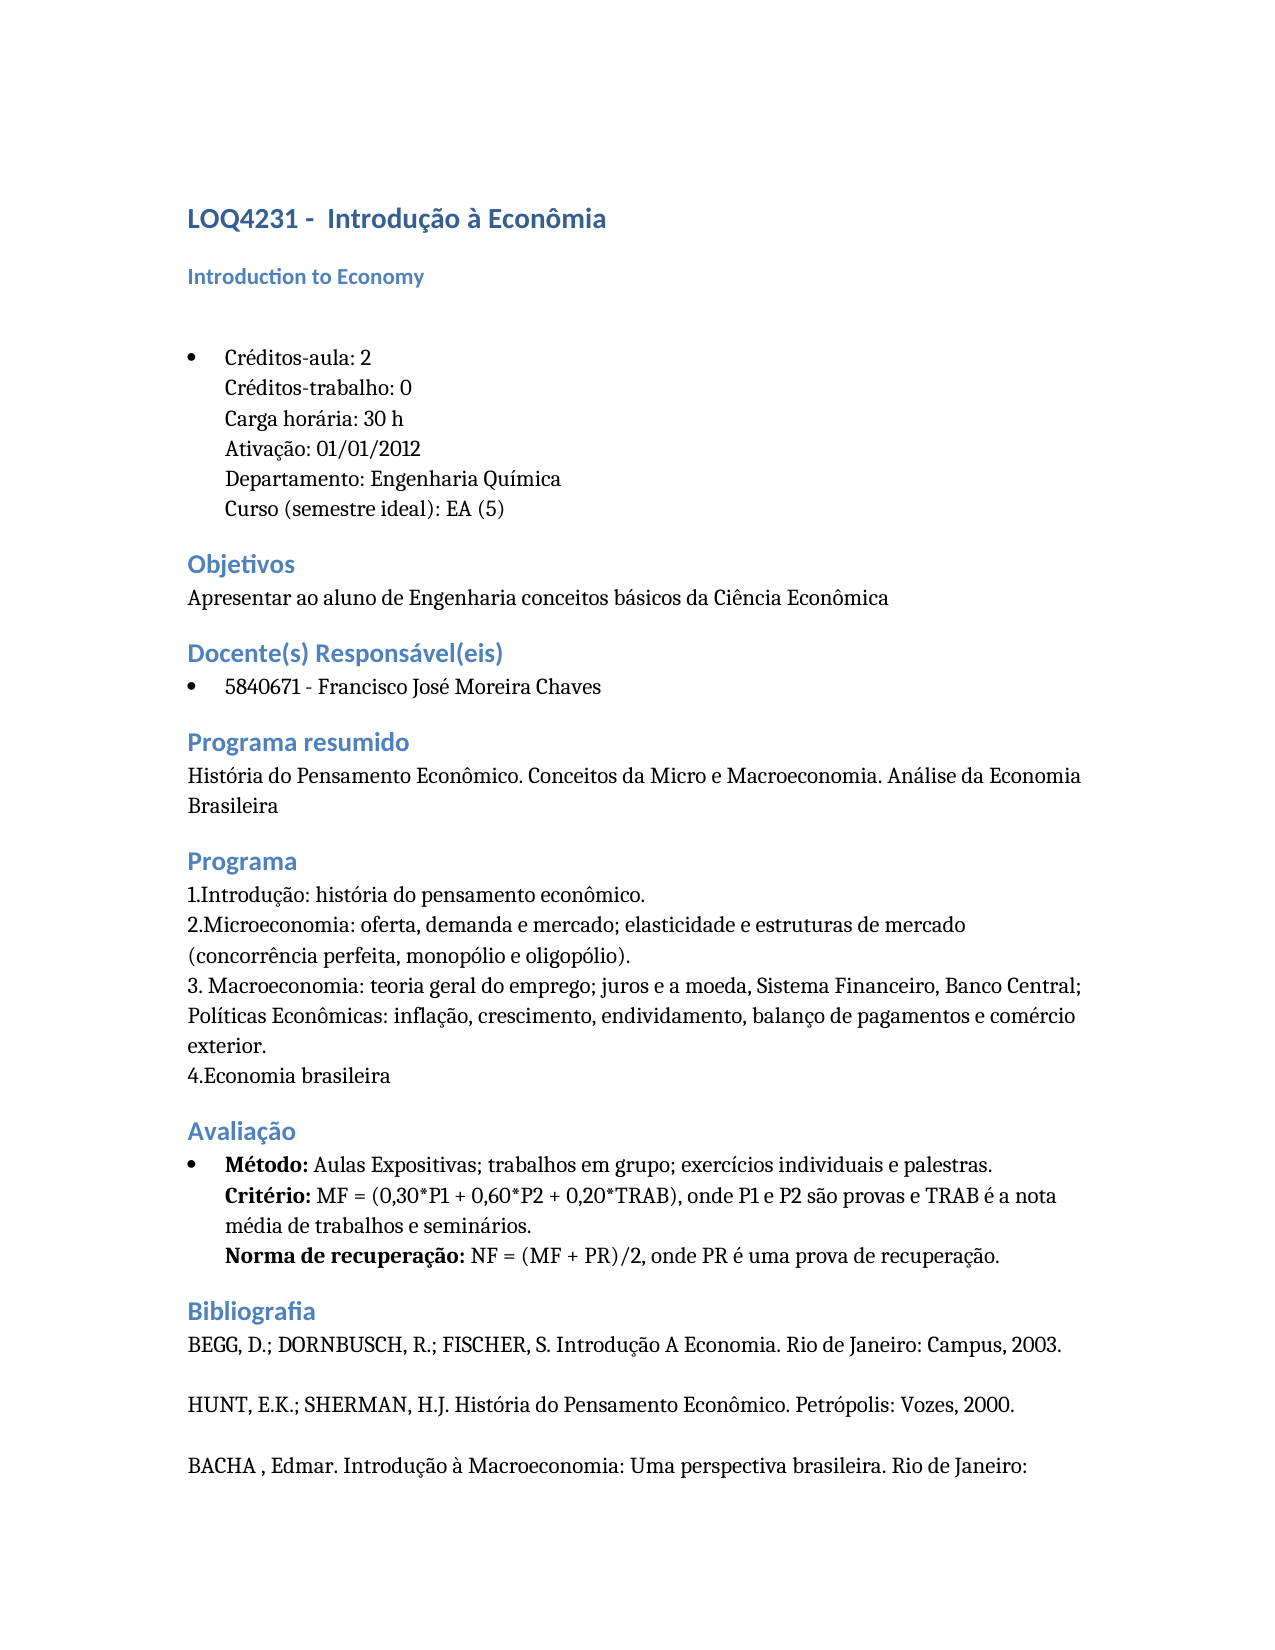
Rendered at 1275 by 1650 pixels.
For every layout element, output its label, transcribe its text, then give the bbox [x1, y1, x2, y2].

list 5840671 - Francisco José Moreira Chaves [187, 674, 1087, 700]
subtitle Introduction to Economy [187, 262, 1087, 290]
subtitle Objetivos [187, 547, 1087, 580]
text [187, 1332, 1087, 1479]
text 1.Introdução: história do pensamento econômico. 2.Microeconomia: oferta, demanda e mercado; elasticidade e estruturas de mercado (concorrência perfeita, monopólio e oligopólio). 3. Macroeconomia: teoria geral do emprego; juros e a moeda, Sistema Financeiro, Banco Central; Políticas Econômicas: inflação, crescimento, endividamento, balanço de pagamentos e comércio exterior. 4.Economia brasileira [187, 882, 1087, 1090]
text Apresentar ao aluno de Engenharia conceitos básicos da Ciência Econômica [187, 585, 1087, 611]
subtitle Programa resumido [187, 725, 1087, 758]
subtitle Docente(s) Responsável(eis) [187, 636, 1087, 669]
subtitle Avaliação [187, 1114, 1087, 1147]
list Método: Aulas Expositivas; trabalhos em grupo; exercícios individuais e palestras. Critério: MF = (0,30*P1 + 0,60*P2 + 0,20*TRAB), onde P1 e P2 são provas e TRAB é a nota média de trabalhos e seminários. Norma de recuperação: NF = (MF + PR)/2, onde PR é uma prova de recuperação. [187, 1152, 1087, 1269]
subtitle Programa [187, 844, 1087, 877]
subtitle LOQ4231 - Introdução à Econômia [187, 200, 1087, 236]
text História do Pensamento Econômico. Conceitos da Micro e Macroeconomia. Análise da Economia Brasileira [187, 763, 1087, 819]
subtitle Bibliografia [187, 1294, 1087, 1327]
list Créditos-aula: 2 Créditos-trabalho: 0 Carga horária: 30 h Ativação: 01/01/2012 Departamento: Engenharia Química Curso (semestre ideal): EA (5) [187, 345, 1087, 522]
